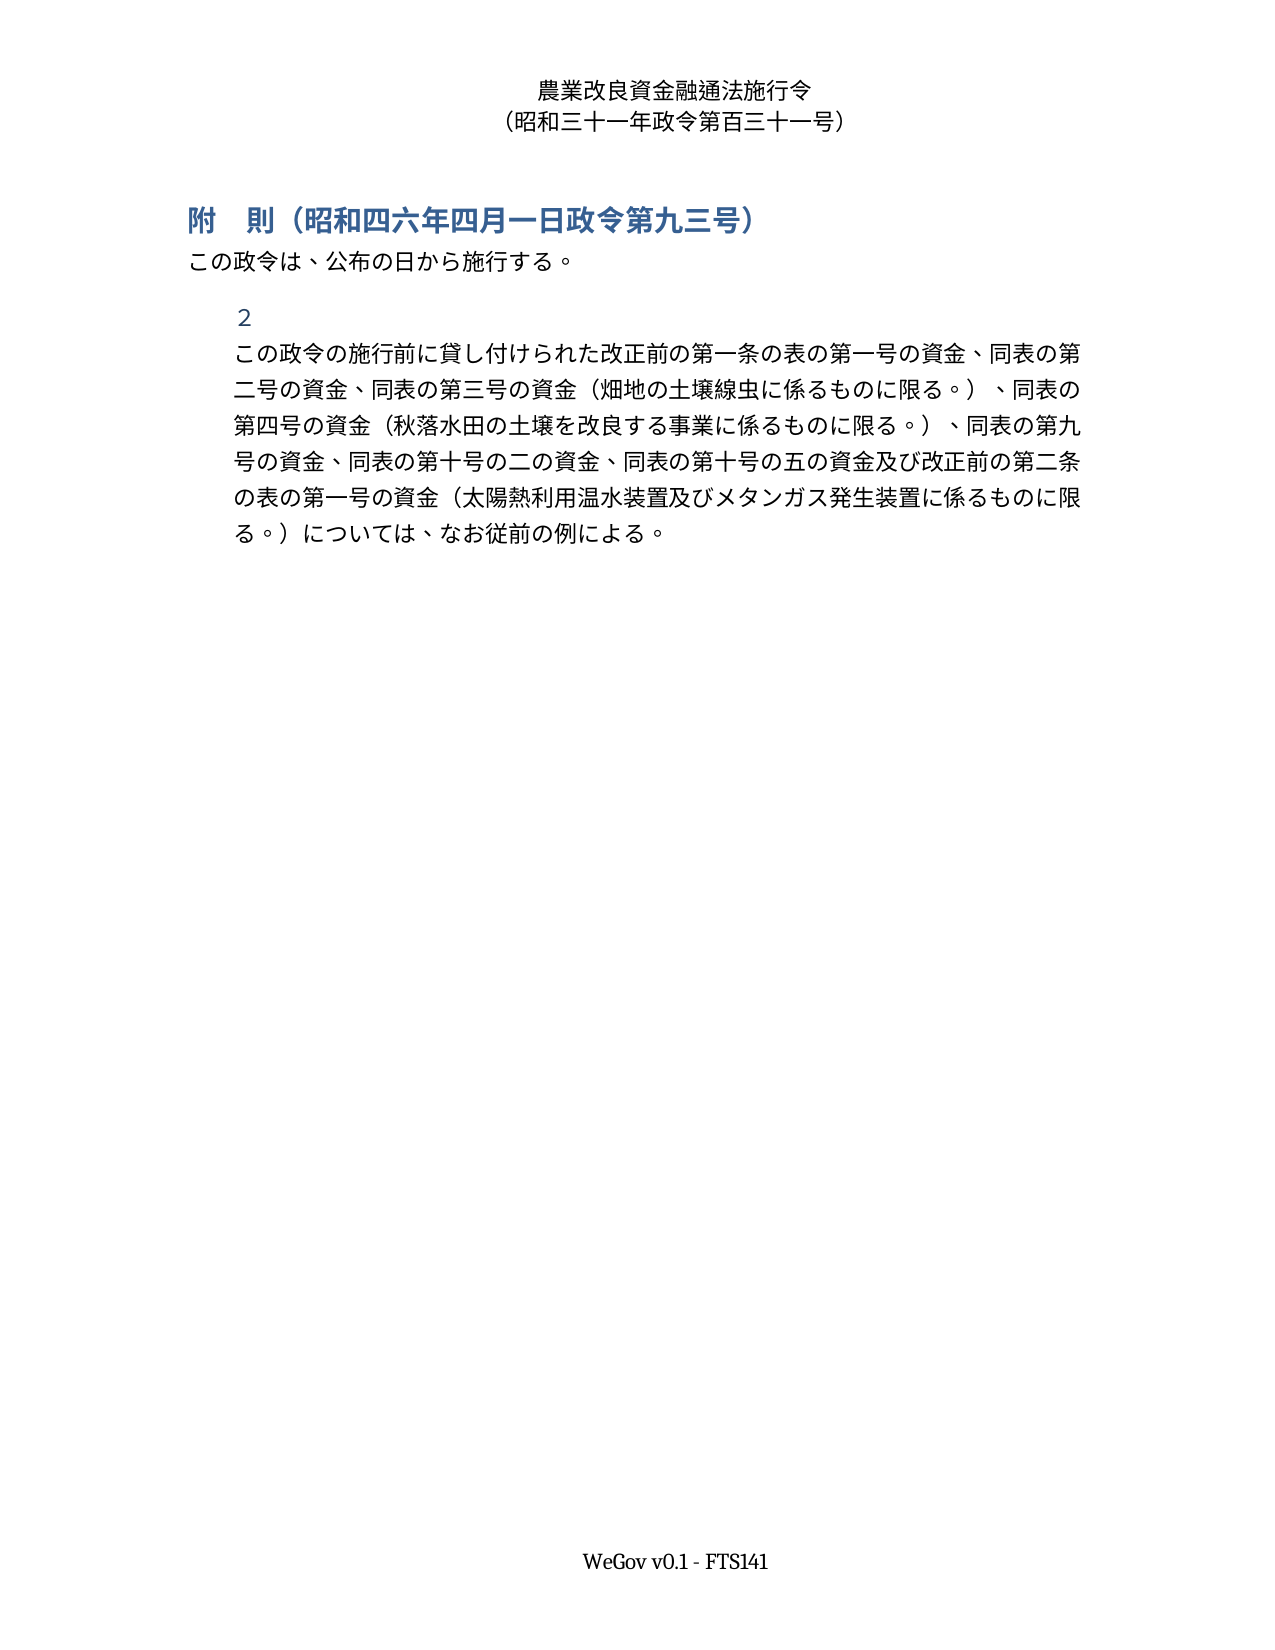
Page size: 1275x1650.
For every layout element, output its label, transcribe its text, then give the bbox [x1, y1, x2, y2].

text この政令は、公布の日から施行する。 [187, 246, 1087, 277]
text この政令の施行前に貸し付けられた改正前の第一条の表の第一号の資金、同表の第二号の資金、同表の第三号の資金（畑地の土壌線虫に係るものに限る。）、同表の第四号の資金（秋落水田の土壌を改良する事業に係るものに限る。）、同表の第九号の資金、同表の第十号の二の資金、同表の第十号の五の資金及び改正前の第二条の表の第一号の資金（太陽熱利用温水装置及びメタンガス発生装置に係るものに限る。）については、なお従前の例による。 [233, 338, 1087, 549]
subtitle 附 則（昭和四六年四月一日政令第九三号） [187, 200, 1087, 240]
subtitle ２ [233, 302, 1087, 334]
